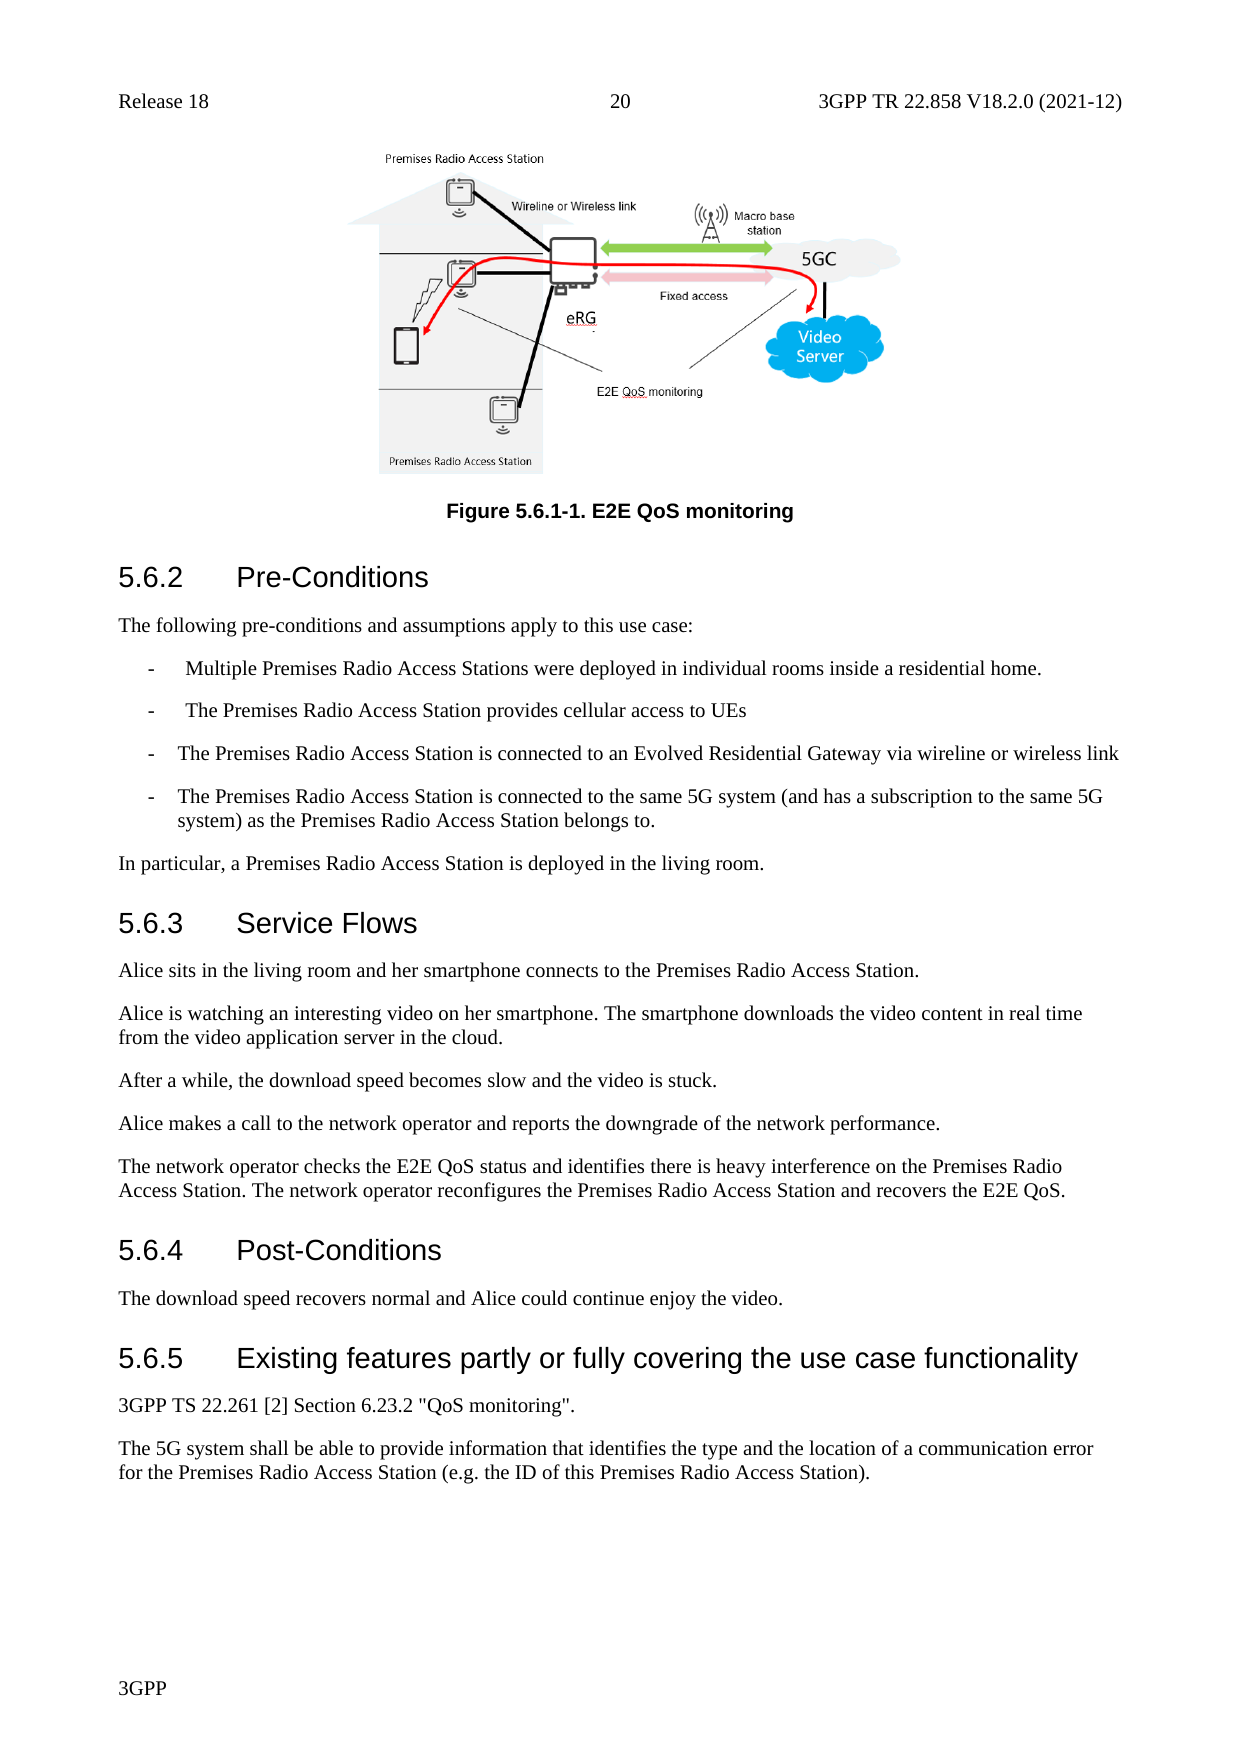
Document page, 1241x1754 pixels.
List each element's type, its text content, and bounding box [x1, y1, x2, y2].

picture [335, 147, 905, 481]
text The network operator checks the E2E QoS status and identifies there is heavy interference on the Premises Radio Access Station. The network operator reconfigures the Premises Radio Access Station and recovers the E2E QoS. [118, 1154, 1122, 1202]
subtitle 5.6.4 Post-Conditions [118, 1233, 1122, 1267]
text Alice is watching an interesting video on her smartphone. The smartphone downloads the video content in real time from the video application server in the cloud. [118, 1001, 1122, 1049]
text The download speed recovers normal and Alice could continue enjoy the video. [118, 1285, 1122, 1309]
text The 5G system shall be able to provide information that identifies the type and the location of a communication error for the Premises Radio Access Station (e.g. the ID of this Premises Radio Access Station). [118, 1436, 1122, 1484]
text Alice sits in the living room and her smartphone connects to the Premises Radio Access Station. [118, 958, 1122, 982]
text Alice makes a call to the network operator and reports the downgrade of the network performance. [118, 1111, 1122, 1135]
subtitle 5.6.5 Existing features partly or fully covering the use case functionality [118, 1341, 1122, 1374]
text In particular, a Premises Radio Access Station is deployed in the living room. [118, 851, 1122, 875]
text The following pre-conditions and assumptions apply to this use case: [118, 613, 1122, 637]
text 3GPP TS 22.261 [2] Section 6.23.2 "QoS monitoring". [118, 1393, 1122, 1417]
text After a while, the download speed becomes slow and the video is stuck. [118, 1068, 1122, 1092]
text Figure 5.6.1-1. E2E QoS monitoring [118, 499, 1122, 523]
text - The Premises Radio Access Station is connected to an Evolved Residential Gateway via wireline or wireless link [148, 741, 1122, 765]
subtitle 5.6.3 Service Flows [118, 906, 1122, 940]
subtitle 5.6.2 Pre-Conditions [118, 560, 1122, 594]
list Multiple Premises Radio Access Stations were deployed in individual rooms inside a residential home. [148, 656, 1122, 679]
list The Premises Radio Access Station provides cellular access to UEs [148, 698, 1122, 722]
text - The Premises Radio Access Station is connected to the same 5G system (and has a subscription to the same 5G system) as the Premises Radio Access Station belongs to. [148, 784, 1122, 832]
